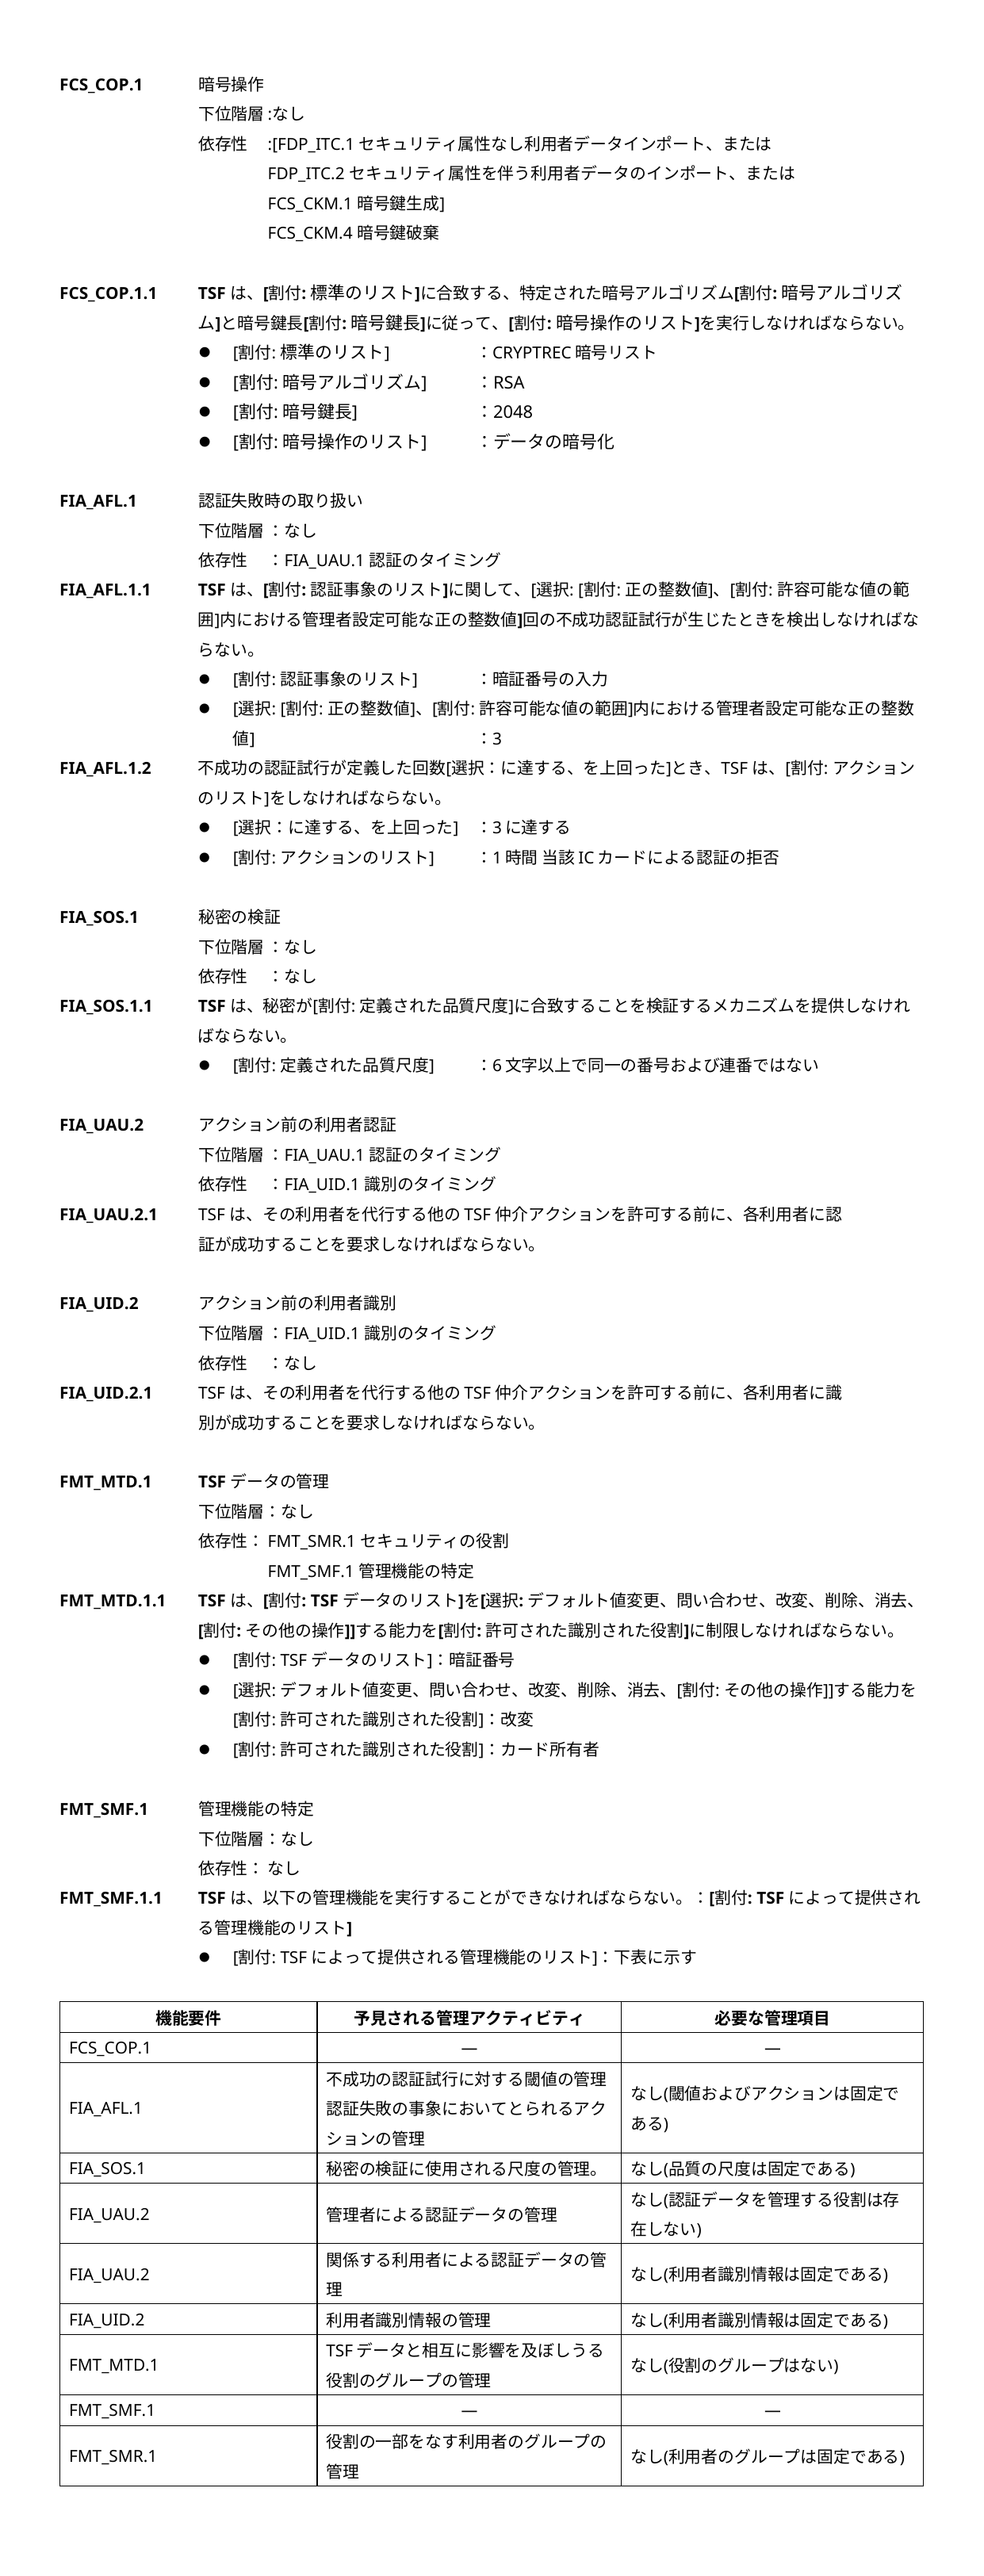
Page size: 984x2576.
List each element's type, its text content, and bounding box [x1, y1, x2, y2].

table_cell FIA_SOS.1 [60, 2153, 316, 2183]
list [選択：に達する、を上回った] ：3に達する [198, 812, 924, 842]
list [選択: [割付: 正の整数値]、[割付: 許容可能な値の範囲]内における管理者設定可能な正の整数値] ：3 [198, 693, 924, 752]
text FIA_UAU.2.1 TSF は、その利用者を代行する他のTSF 仲介アクションを許可する前に、各利用者に認 [59, 1199, 924, 1228]
table_cell 役割の一部をなす利用者のグループの管理 [318, 2426, 621, 2485]
list [割付: アクションのリスト] ：1時間 当該ICカードによる認証の拒否 [198, 842, 924, 871]
text FMT_SMF.1 管理機能の特定 [198, 1556, 924, 1585]
text 依存性 ：なし [128, 1347, 924, 1377]
text FMT_MTD.1.1 TSF は、[割付: TSF データのリスト]を[選択: デフォルト値変更、問い合わせ、改変、削除、消去、[割付: その他の操作]]する能力を[割付: 許可された識別された役割]に制限しなければならない。 [59, 1585, 924, 1644]
table_cell FCS_COP.1 [60, 2033, 316, 2062]
table_cell 管理者による認証データの管理 [318, 2184, 621, 2243]
text FCS_COP.1.1 TSF は、[割付: 標準のリスト]に合致する、特定された暗号アルゴリズム[割付: 暗号アルゴリズム]と暗号鍵長[割付: 暗号鍵長]に従って、[割付: 暗号操作のリスト]を実行しなければならない。 [59, 277, 924, 336]
text 証が成功することを要求しなければならない。 [128, 1228, 924, 1258]
text FIA_SOS.1.1 TSF は、秘密が[割付: 定義された品質尺度]に合致することを検証するメカニズムを提供しなければならない。 [59, 990, 924, 1050]
list [割付: 定義された品質尺度] ：6文字以上で同一の番号および連番ではない [198, 1050, 924, 1080]
table_cell なし(品質の尺度は固定である) [622, 2153, 923, 2183]
list [割付: 暗号アルゴリズム] ：RSA [198, 366, 924, 396]
list [割付: 認証事象のリスト] ：暗証番号の入力 [198, 664, 924, 693]
list [割付: 許可された識別された役割]：カード所有者 [198, 1734, 924, 1763]
text 依存性 ：FIA_UID.1 識別のタイミング [128, 1169, 924, 1199]
table_cell ― [622, 2395, 923, 2425]
text FIA_UAU.2 アクション前の利用者認証 [59, 1109, 924, 1139]
table_cell ― [622, 2033, 923, 2062]
list [割付: 暗号操作のリスト] ：データの暗号化 [198, 426, 924, 455]
text 依存性 ：FIA_UAU.1 認証のタイミング [128, 545, 924, 574]
table_header 機能要件 [60, 2002, 316, 2032]
text 下位階層：なし [128, 1823, 924, 1853]
text 依存性： FMT_SMR.1 セキュリティの役割 [128, 1525, 924, 1556]
text FCS_CKM.4 暗号鍵破棄 [198, 217, 924, 247]
table_cell 不成功の認証試行に対する閾値の管理 認証失敗の事象においてとられるアクションの管理 [318, 2063, 621, 2153]
table_cell なし(役割のグループはない) [622, 2335, 923, 2394]
table_cell FMT_MTD.1 [60, 2335, 316, 2394]
text 下位階層 ：なし [128, 515, 924, 545]
text FIA_UID.2.1 TSF は、その利用者を代行する他のTSF 仲介アクションを許可する前に、各利用者に識 [59, 1377, 924, 1407]
table_cell FIA_UID.2 [60, 2304, 316, 2334]
table_cell FIA_UAU.2 [60, 2184, 316, 2243]
text 下位階層 ：なし [128, 931, 924, 961]
text FIA_AFL.1 認証失敗時の取り扱い [59, 485, 924, 515]
text 下位階層：なし [128, 1496, 924, 1525]
text 別が成功することを要求しなければならない。 [128, 1407, 924, 1437]
text FCS_CKM.1 暗号鍵生成] [198, 188, 924, 217]
table_cell FIA_UAU.2 [60, 2244, 316, 2303]
table_cell なし(利用者識別情報は固定である) [622, 2304, 923, 2334]
text 依存性 ：なし [128, 961, 924, 990]
text FCS_COP.1 暗号操作 [59, 69, 924, 98]
list [割付: TSF によって提供される管理機能のリスト]：下表に示す [198, 1942, 924, 1972]
text 依存性 :[FDP_ITC.1 セキュリティ属性なし利用者データインポート、または [128, 128, 924, 158]
text FIA_SOS.1 秘密の検証 [59, 901, 924, 931]
list [割付: TSF データのリスト]：暗証番号 [198, 1644, 924, 1675]
text FMT_MTD.1 TSF データの管理 [59, 1466, 924, 1496]
text FMT_SMF.1 管理機能の特定 [59, 1793, 924, 1823]
table_cell なし(閾値およびアクションは固定である) [622, 2063, 923, 2153]
table_cell FMT_SMR.1 [60, 2426, 316, 2485]
table_header 予見される管理アクティビティ [318, 2002, 621, 2032]
text 下位階層 :なし [128, 98, 924, 128]
table_cell 利用者識別情報の管理 [318, 2304, 621, 2334]
text FIA_UID.2 アクション前の利用者識別 [59, 1288, 924, 1318]
text 下位階層 ：FIA_UID.1 識別のタイミング [128, 1318, 924, 1347]
list [選択: デフォルト値変更、問い合わせ、改変、削除、消去、[割付: その他の操作]]する能力を[割付: 許可された識別された役割]：改変 [198, 1675, 924, 1734]
table_cell なし(認証データを管理する役割は存在しない) [622, 2184, 923, 2243]
table_cell ― [318, 2395, 621, 2425]
table_header 必要な管理項目 [622, 2002, 923, 2032]
list [割付: 暗号鍵長] ：2048 [198, 396, 924, 426]
list [割付: 標準のリスト] ：CRYPTREC暗号リスト [198, 336, 924, 366]
text 依存性： なし [128, 1853, 924, 1882]
table_cell TSFデータと相互に影響を及ぼしうる役割のグループの管理 [318, 2335, 621, 2394]
table_cell FMT_SMF.1 [60, 2395, 316, 2425]
table_cell 関係する利用者による認証データの管理 [318, 2244, 621, 2303]
table_cell FIA_AFL.1 [60, 2063, 316, 2153]
text FIA_AFL.1.2 不成功の認証試行が定義した回数[選択：に達する、を上回った]とき、TSF は、[割付: アクションのリスト]をしなければならない。 [59, 752, 924, 812]
table_cell なし(利用者のグループは固定である) [622, 2426, 923, 2485]
text FIA_AFL.1.1 TSF は、[割付: 認証事象のリスト]に関して、[選択: [割付: 正の整数値]、[割付: 許容可能な値の範囲]内における管理者設定可能な正の整数値]回の不成功認証試行が生じたときを検出しなければならない。 [59, 574, 924, 664]
text FDP_ITC.2 セキュリティ属性を伴う利用者データのインポート、または [198, 158, 924, 188]
table_cell なし(利用者識別情報は固定である) [622, 2244, 923, 2303]
table_cell ― [318, 2033, 621, 2062]
table_cell 秘密の検証に使用される尺度の管理。 [318, 2153, 621, 2183]
text 下位階層 ：FIA_UAU.1 認証のタイミング [128, 1139, 924, 1169]
text FMT_SMF.1.1 TSF は、以下の管理機能を実行することができなければならない。：[割付: TSF によって提供される管理機能のリスト] [59, 1882, 924, 1942]
